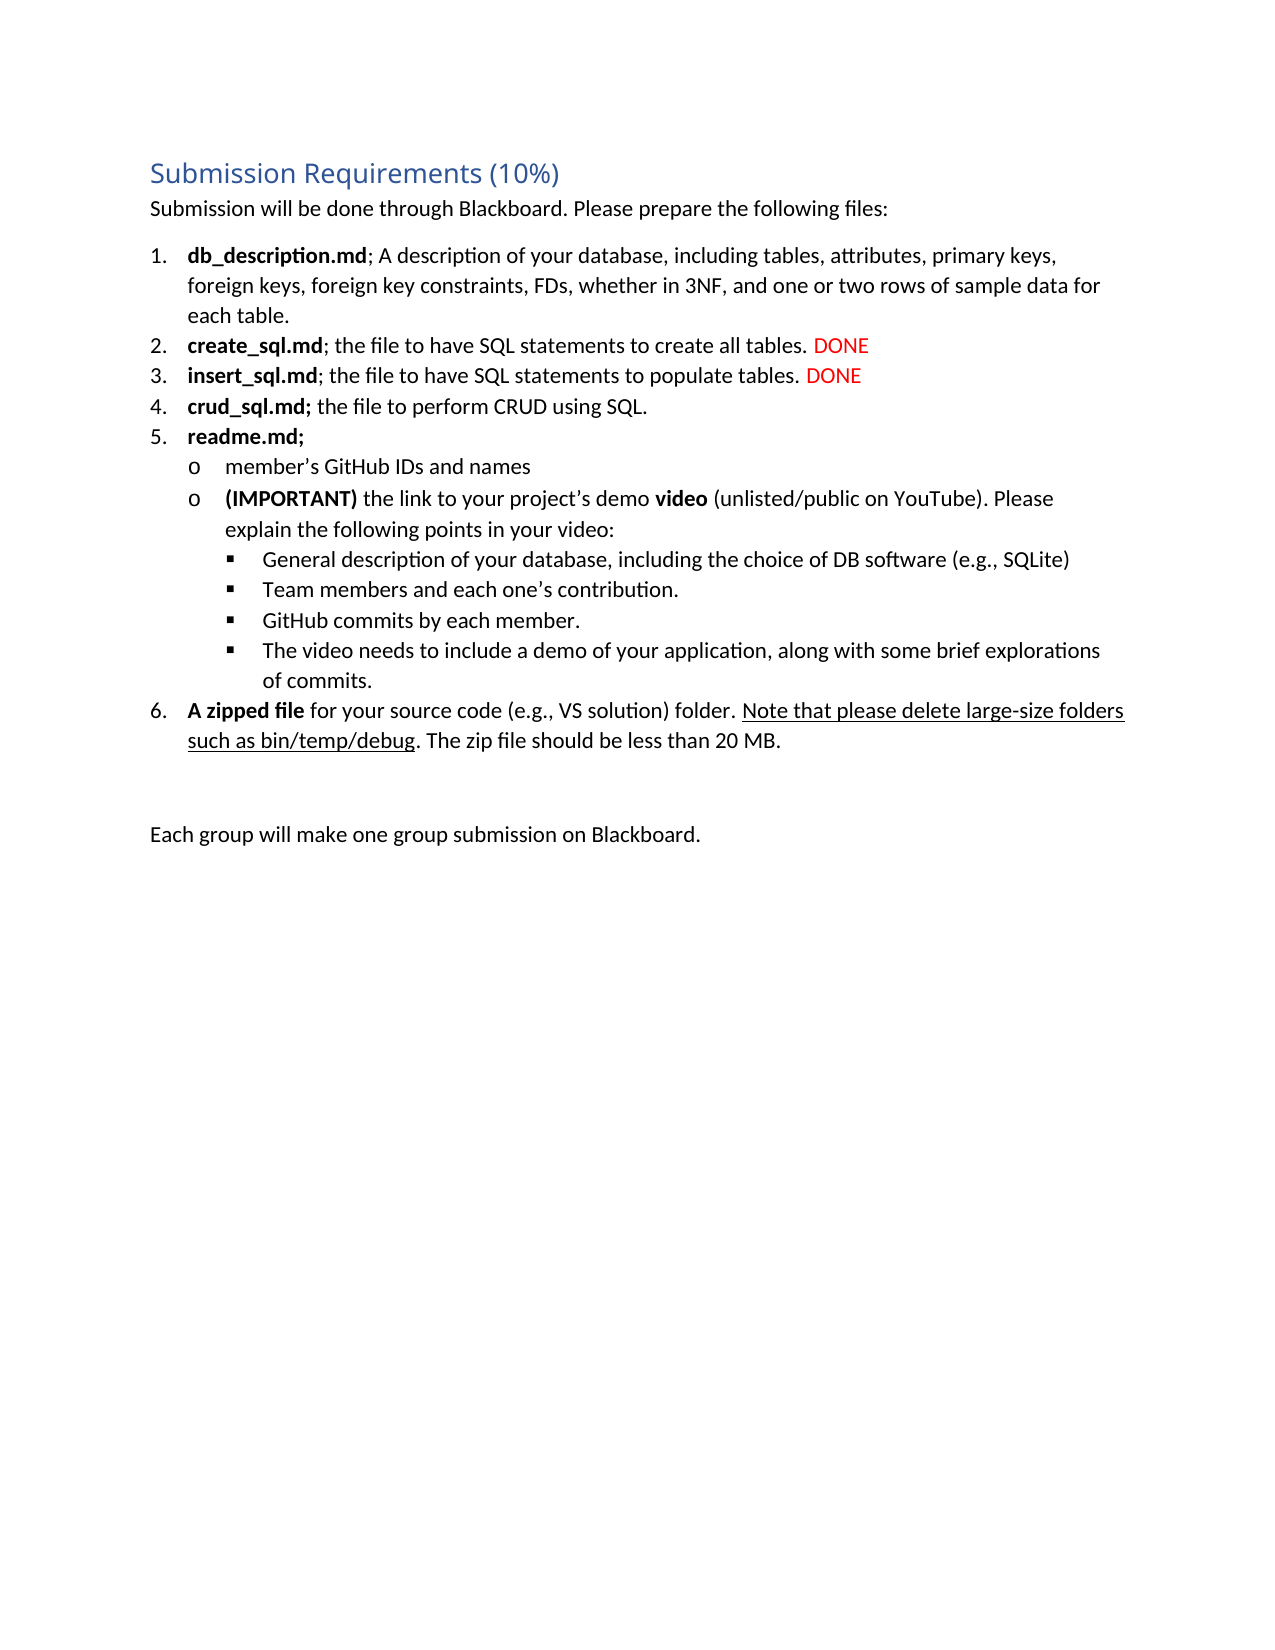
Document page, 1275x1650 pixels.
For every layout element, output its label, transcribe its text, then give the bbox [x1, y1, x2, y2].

list Team members and each one’s contribution. [225, 576, 1125, 603]
list A zipped file for your source code (e.g., VS solution) folder. Note that please delete large-size folders such as bin/temp/debug. The zip file should be less than 20 MB. [150, 696, 1125, 754]
list The video needs to include a demo of your application, along with some brief explorations of commits. [225, 636, 1125, 694]
list insert_sql.md; the file to have SQL statements to populate tables. DONE [150, 362, 1125, 390]
list db_description.md; A description of your database, including tables, attributes, primary keys, foreign keys, foreign key constraints, FDs, whether in 3NF, and one or two rows of sample data for each table. [150, 241, 1125, 329]
subtitle Submission Requirements (10%) [150, 154, 1125, 191]
list General description of your database, including the choice of DB software (e.g., SQLite) [225, 545, 1125, 573]
text Each group will make one group submission on Blackboard. [150, 820, 1125, 848]
text Submission will be done through Blackboard. Please prepare the following files: [150, 194, 1125, 222]
list GitHub commits by each member. [225, 606, 1125, 634]
list create_sql.md; the file to have SQL statements to create all tables. DONE [150, 331, 1125, 359]
list crud_sql.md; the file to perform CRUD using SQL. [150, 392, 1125, 420]
list member’s GitHub IDs and names [187, 452, 1125, 481]
list (IMPORTANT) the link to your project’s demo video (unlisted/public on YouTube). Please explain the following points in your video: [187, 484, 1125, 543]
list readme.md; [150, 422, 1125, 450]
